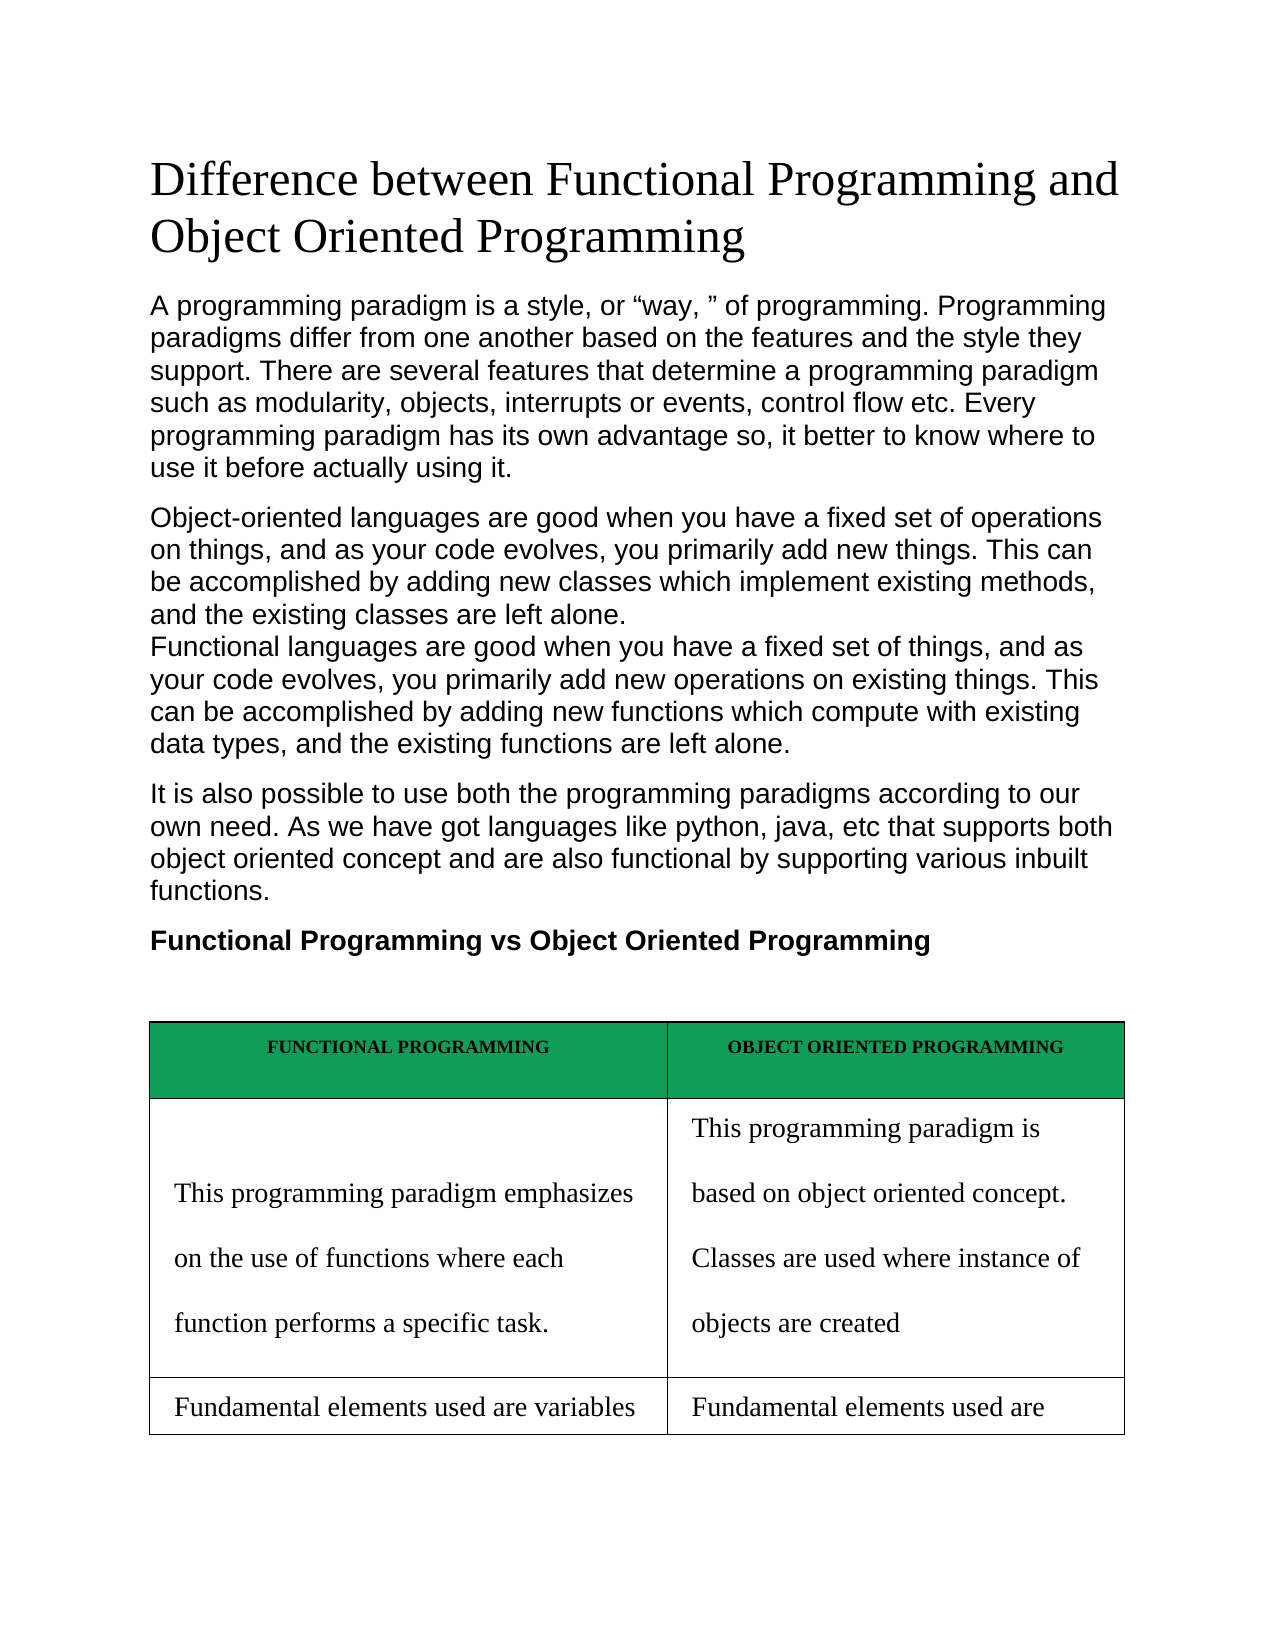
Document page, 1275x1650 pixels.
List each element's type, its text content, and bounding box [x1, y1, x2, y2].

text Functional Programming vs Object Oriented Programming [150, 924, 1125, 957]
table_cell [150, 1378, 667, 1434]
text Object-oriented languages are good when you have a fixed set of operations on things, and as your code evolves, you primarily add new things. This can be accomplished by adding new classes which implement existing methods, and the existing classes are left alone. [150, 501, 1125, 630]
text Difference between Functional Programming and Object Oriented Programming [150, 150, 1125, 263]
text A programming paradigm is a style, or “way, ” of programming. Programming paradigms differ from one another based on the features and the style they support. There are several features that determine a programming paradigm such as modularity, objects, interrupts or events, control flow etc. Every programming paradigm has its own advantage so, it better to know where to use it before actually using it. [150, 289, 1125, 483]
table_header OBJECT ORIENTED PROGRAMMING [668, 1023, 1124, 1098]
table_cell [668, 1378, 1124, 1434]
table_cell This programming paradigm emphasizes on the use of functions where each function performs a specific task. [150, 1099, 667, 1377]
text Functional languages are good when you have a fixed set of things, and as your code evolves, you primarily add new operations on existing things. This can be accomplished by adding new functions which compute with existing data types, and the existing functions are left alone. [150, 630, 1125, 760]
table_header FUNCTIONAL PROGRAMMING [150, 1023, 667, 1098]
text It is also possible to use both the programming paradigms according to our own need. As we have got languages like python, java, etc that supports both object oriented concept and are also functional by supporting various inbuilt functions. [150, 777, 1125, 907]
table_cell This programming paradigm is based on object oriented concept. Classes are used where instance of objects are created [668, 1099, 1124, 1377]
